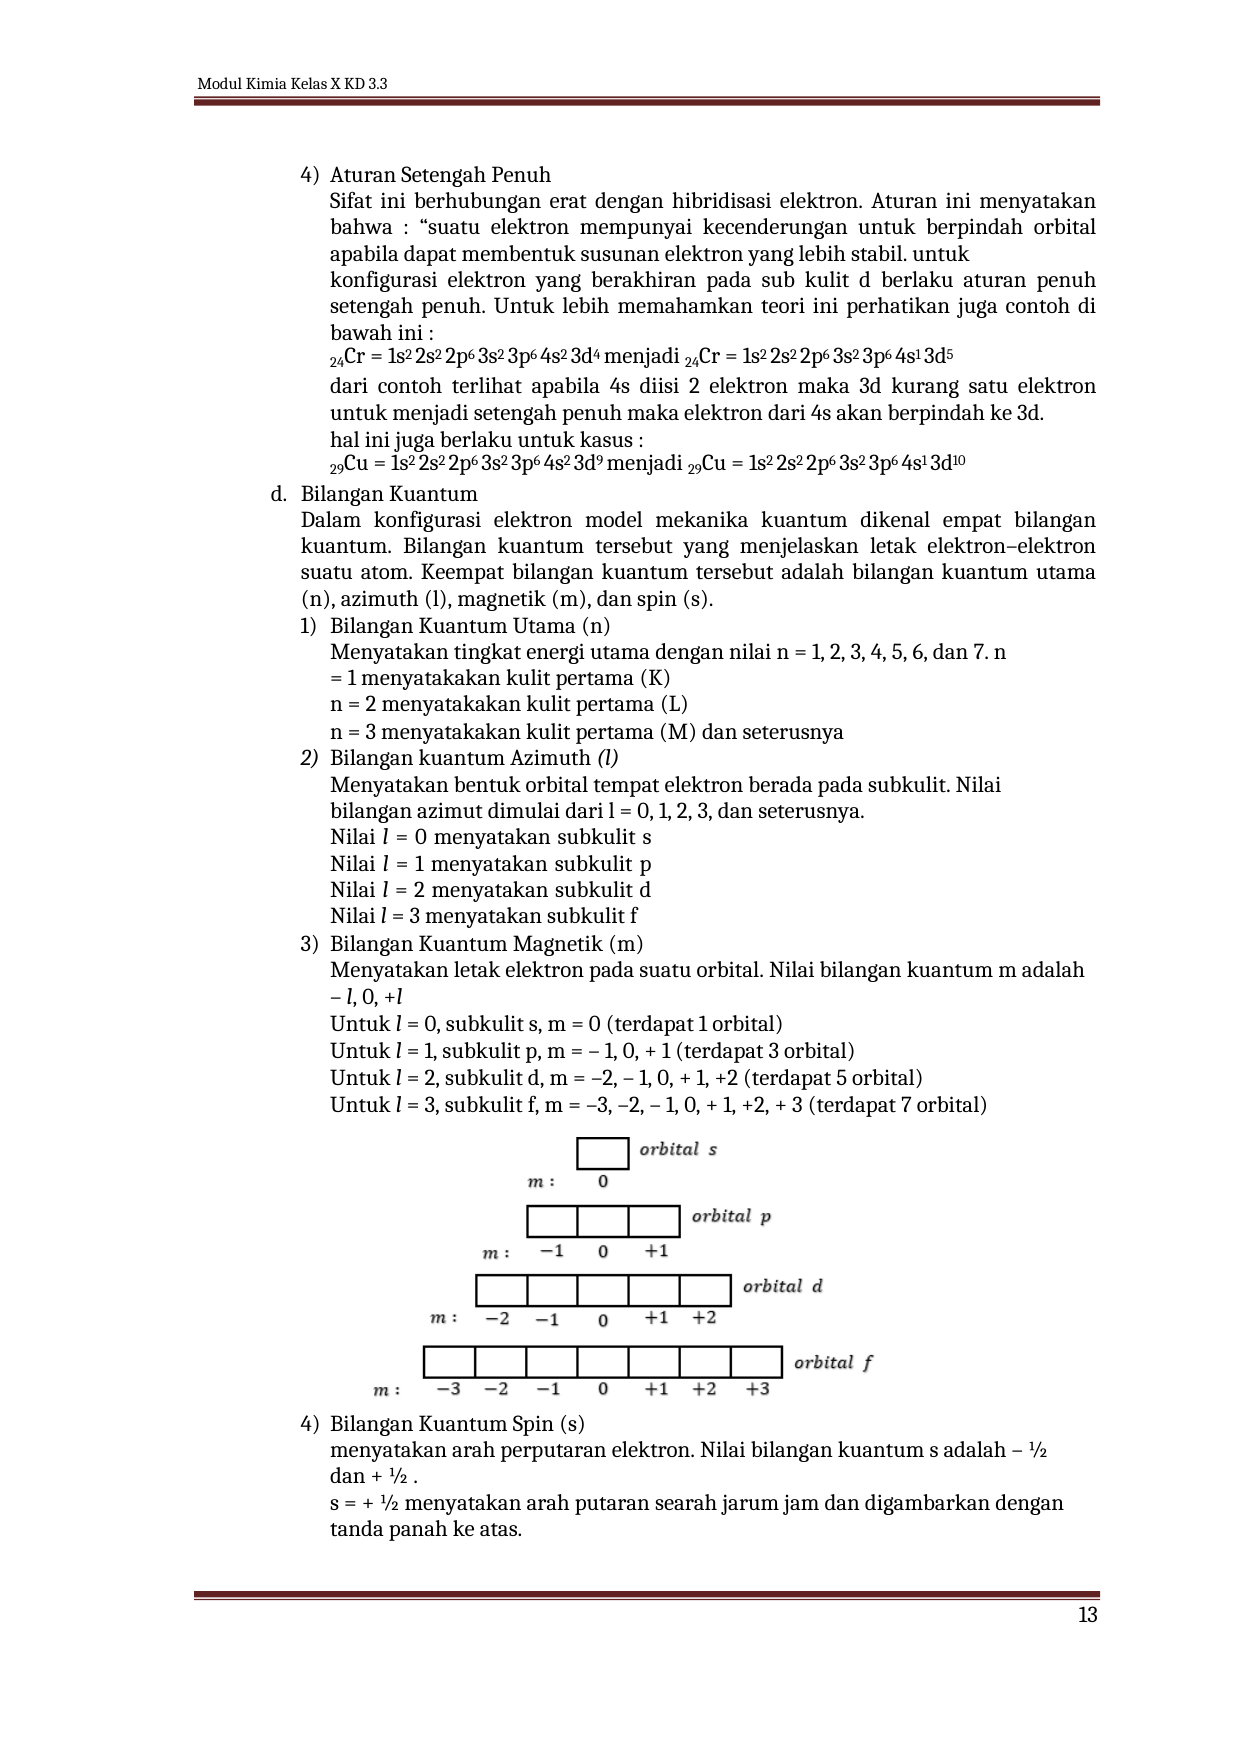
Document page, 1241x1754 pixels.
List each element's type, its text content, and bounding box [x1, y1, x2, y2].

text dari contoh terlihat apabila 4s diisi 2 elektron maka 3d kurang satu elektron untuk menjadi setengah penuh maka elektron dari 4s akan berpindah ke 3d. [330, 373, 1098, 426]
text Sifat ini berhubungan erat dengan hibridisasi elektron. Aturan ini menyatakan bahwa : “suatu elektron mempunyai kecenderungan untuk berpindah orbital apabila dapat membentuk susunan elektron yang lebih stabil. untuk [330, 188, 1097, 267]
text Dalam konfigurasi elektron model mekanika kuantum dikenal empat bilangan kuantum. Bilangan kuantum tersebut yang menjelaskan letak elektron–elektron suatu atom. Keempat bilangan kuantum tersebut adalah bilangan kuantum utama (n), azimuth (l), magnetik (m), dan spin (s). [301, 506, 1097, 612]
text Untuk l = 3, subkulit f, m = –3, –2, – 1, 0, + 1, +2, + 3 (terdapat 7 orbital) [330, 1091, 1121, 1117]
text 24Cr = 1s2 2s2 2p6 3s2 3p6 4s2 3d4 menjadi 24Cr = 1s2 2s2 2p6 3s2 3p6 4s1 3d5 [330, 346, 1121, 373]
picture [373, 1137, 876, 1398]
text Nilai l = 0 menyatakan subkulit s Nilai l = 1 menyatakan subkulit p Nilai l = 2 menyatakan subkulit d Nilai l = 3 menyatakan subkulit f [330, 824, 651, 929]
text 29Cu = 1s2 2s2 2p6 3s2 3p6 4s2 3d9 menjadi 29Cu = 1s2 2s2 2p6 3s2 3p6 4s1 3d10 [330, 452, 1121, 479]
text Menyatakan letak elektron pada suatu orbital. Nilai bilangan kuantum m adalah [330, 956, 1121, 983]
text – l, 0, +l [330, 983, 1121, 1010]
text hal ini juga berlaku untuk kasus : [330, 426, 1121, 452]
text Menyatakan bentuk orbital tempat elektron berada pada subkulit. Nilai bilangan azimut dimulai dari l = 0, 1, 2, 3, dan seterusnya. [330, 771, 1084, 824]
text konfigurasi elektron yang berakhiran pada sub kulit d berlaku aturan penuh setengah penuh. Untuk lebih memahamkan teori ini perhatikan juga contoh di bawah ini : [330, 267, 1097, 346]
text n = 3 menyatakakan kulit pertama (M) dan seterusnya [330, 718, 1121, 744]
text Untuk l = 1, subkulit p, m = – 1, 0, + 1 (terdapat 3 orbital) [330, 1037, 1121, 1064]
list Bilangan Kuantum Magnetik (m) [300, 930, 1121, 956]
list Bilangan kuantum Azimuth (l) [300, 744, 1121, 771]
list Bilangan Kuantum Utama (n) [300, 612, 1121, 638]
text n = 2 menyatakakan kulit pertama (L) [330, 691, 1121, 718]
text Menyatakan tingkat energi utama dengan nilai n = 1, 2, 3, 4, 5, 6, dan 7. n = 1 menyatakakan kulit pertama (K) [330, 638, 1020, 691]
list Bilangan Kuantum [271, 479, 1121, 506]
text Untuk l = 2, subkulit d, m = –2, – 1, 0, + 1, +2 (terdapat 5 orbital) [330, 1064, 1121, 1091]
text menyatakan arah perputaran elektron. Nilai bilangan kuantum s adalah – ½ dan + ½ . [330, 1437, 1084, 1489]
text Untuk l = 0, subkulit s, m = 0 (terdapat 1 orbital) [330, 1010, 1121, 1037]
list Aturan Setengah Penuh [300, 161, 1121, 188]
text s = + ½ menyatakan arah putaran searah jarum jam dan digambarkan dengan tanda panah ke atas. [330, 1489, 1121, 1542]
